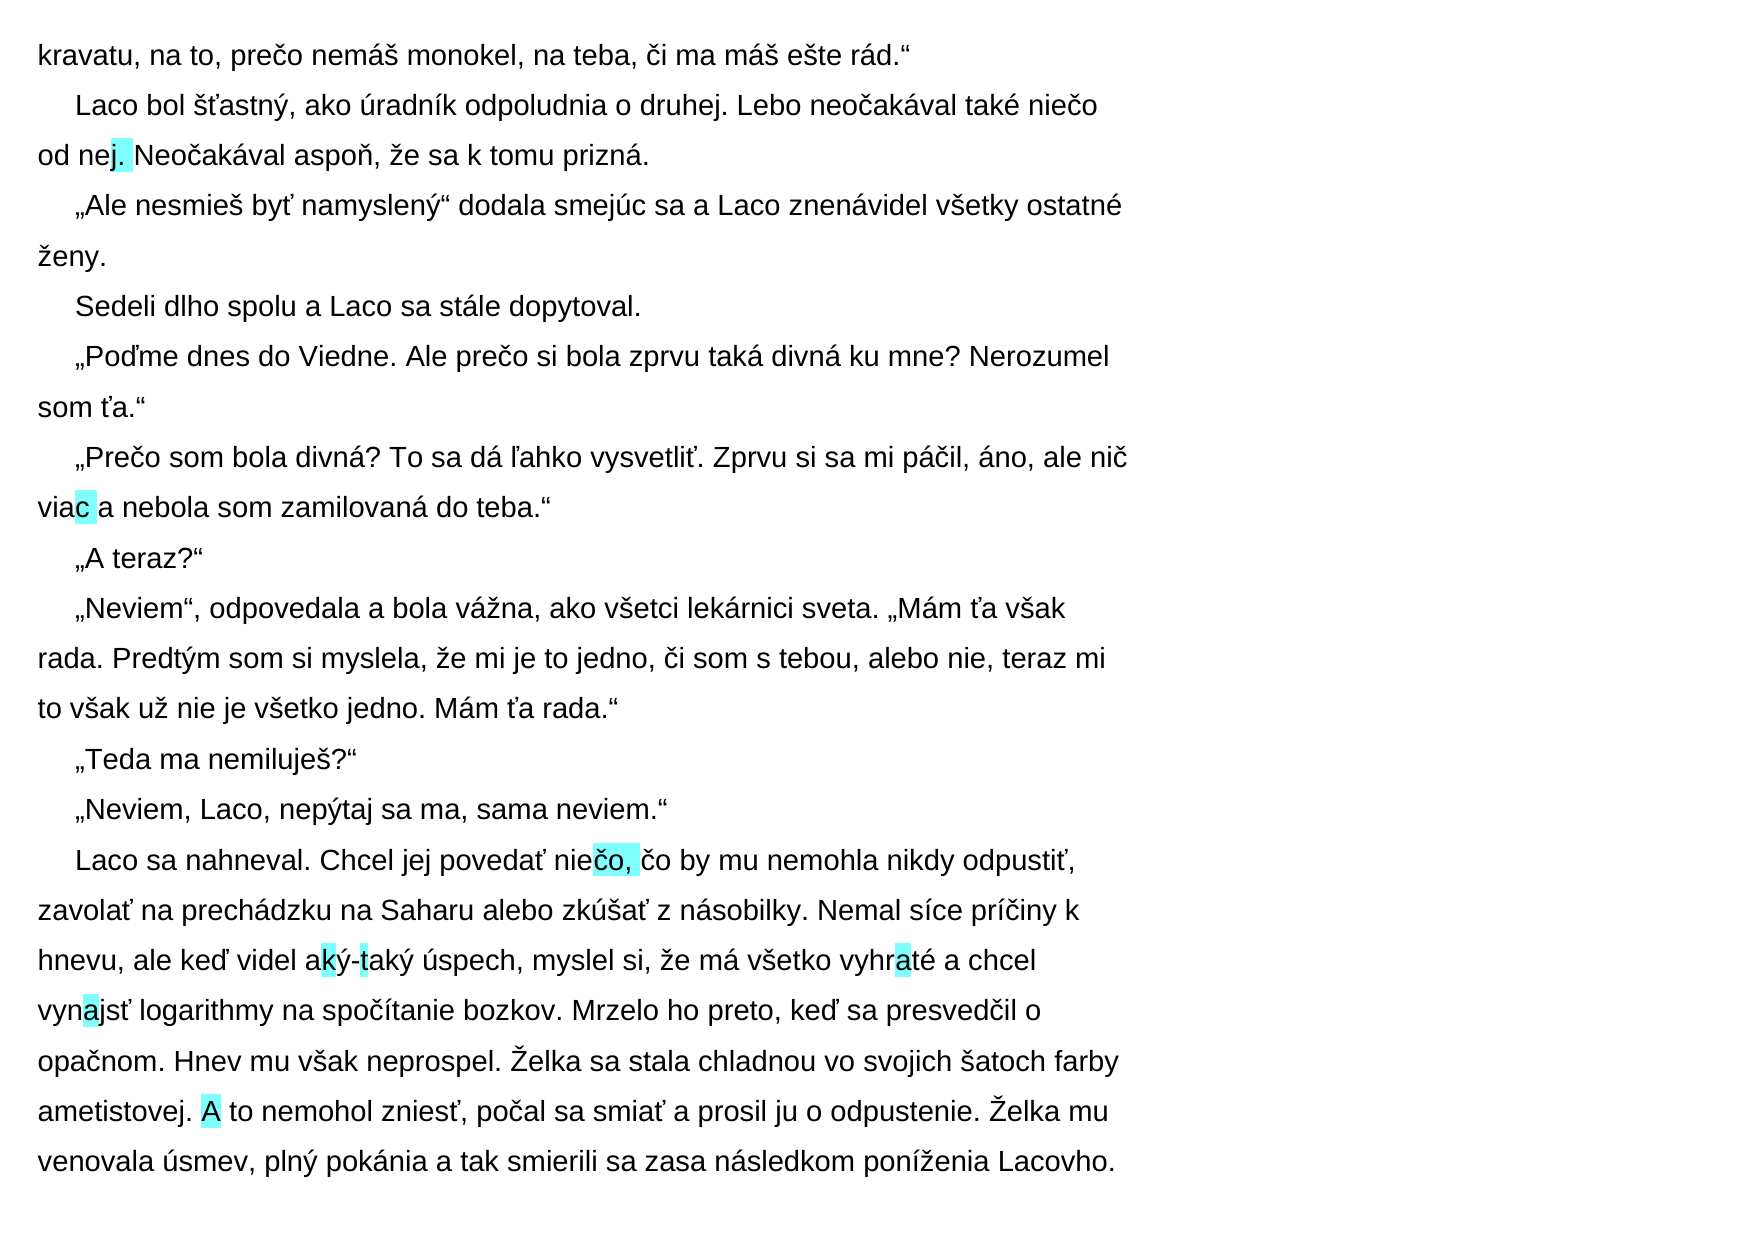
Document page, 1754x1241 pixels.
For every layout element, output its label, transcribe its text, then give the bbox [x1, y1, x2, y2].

text Laco sa nahneval. Chcel jej povedať niečo, čo by mu nemohla nikdy odpustiť, zavolať na prechádzku na Saharu alebo zkúšať z násobilky. Nemal síce príčiny k hnevu, ale keď videl aký-taký úspech, myslel si, že má všetko vyhraté a chcel vynajsť logarithmy na spočítanie bozkov. Mrzelo ho preto, keď sa presvedčil o opačnom. Hnev mu však neprospel. Želka sa stala chladnou vo svojich šatoch farby ametistovej. A to nemohol zniesť, počal sa smiať a prosil ju o odpustenie. Želka mu venovala úsmev, plný pokánia a tak smierili sa zasa následkom poníženia Lacovho. [37, 842, 1131, 1178]
text Laco bol šťastný, ako úradník odpoludnia o druhej. Lebo neočakával také niečo od nej. Neočakával aspoň, že sa k tomu prizná. [37, 88, 1131, 172]
text „Neviem, Laco, nepýtaj sa ma, sama neviem.“ [37, 792, 1131, 826]
text „Neviem“, odpovedala a bola vážna, ako všetci lekárnici sveta. „Mám ťa však rada. Predtým som si myslela, že mi je to jedno, či som s tebou, alebo nie, teraz mi to však už nie je všetko jedno. Mám ťa rada.“ [37, 591, 1131, 725]
text „Poďme dnes do Viedne. Ale prečo si bola zprvu taká divná ku mne? Nerozumel som ťa.“ [37, 339, 1131, 423]
text „Prečo som bola divná? To sa dá ľahko vysvetliť. Zprvu si sa mi páčil, áno, ale nič viac a nebola som zamilovaná do teba.“ [37, 440, 1131, 524]
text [37, 37, 1131, 71]
text „A teraz?“ [37, 541, 1131, 574]
text Sedeli dlho spolu a Laco sa stále dopytoval. [37, 289, 1131, 323]
text „Ale nesmieš byť namyslený“ dodala smejúc sa a Laco znenávidel všetky ostatné ženy. [37, 188, 1131, 272]
text „Teda ma nemiluješ?“ [37, 742, 1131, 775]
